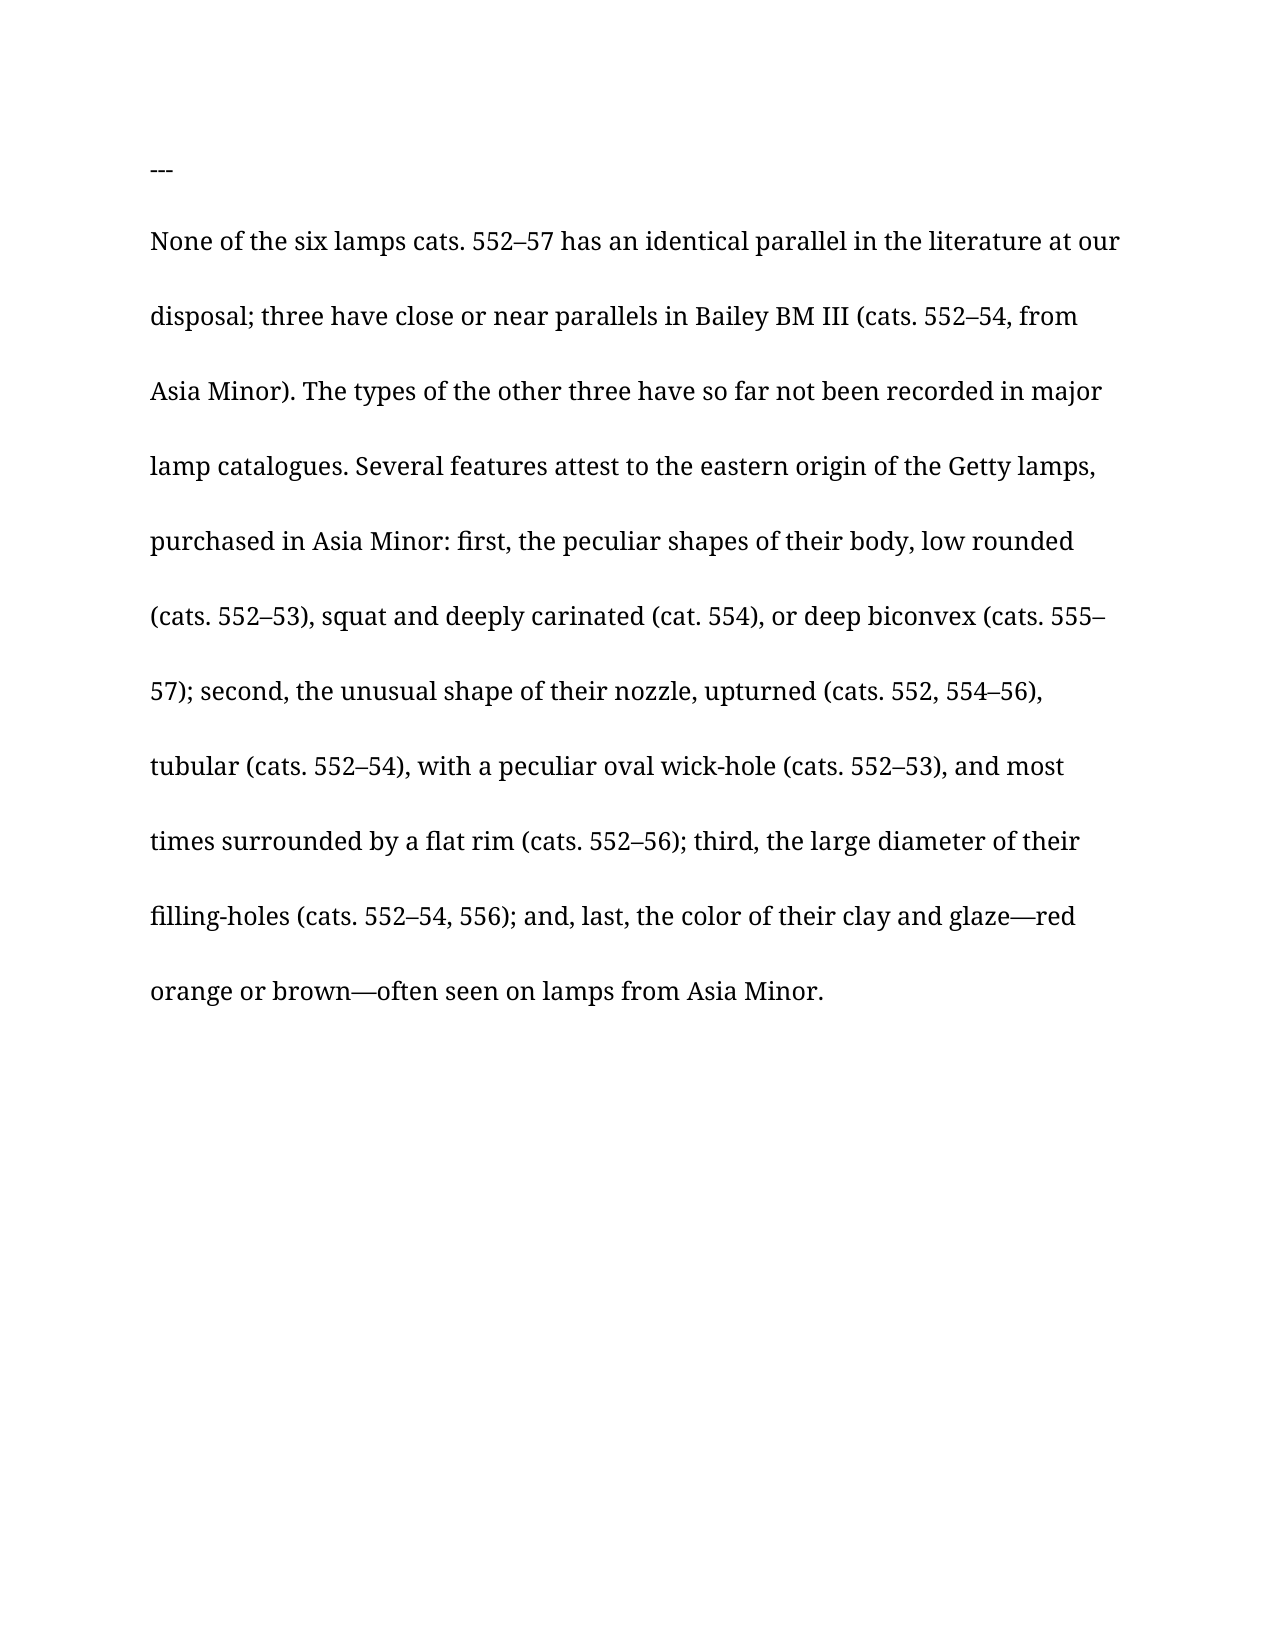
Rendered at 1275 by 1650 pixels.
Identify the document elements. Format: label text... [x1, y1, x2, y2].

list None of the six lamps cats. 552–57 has an identical parallel in the literature at our disposal; three have close or near parallels in Bailey BM III (cats. 552–54, from Asia Minor). The types of the other three have so far not been recorded in major lamp catalogues. Several features attest to the eastern origin of the Getty lamps, purchased in Asia Minor: first, the peculiar shapes of their body, low rounded (cats. 552–53), squat and deeply carinated (cat. 554), or deep biconvex (cats. 555–57); second, the unusual shape of their nozzle, upturned (cats. 552, 554–56), tubular (cats. 552–54), with a peculiar oval wick-hole (cats. 552–53), and most times surrounded by a flat rim (cats. 552–56); third, the large diameter of their filling-holes (cats. 552–54, 556); and, last, the color of their clay and glaze—red orange or brown—often seen on lamps from Asia Minor. [150, 222, 1125, 1009]
list --- [150, 150, 1125, 187]
